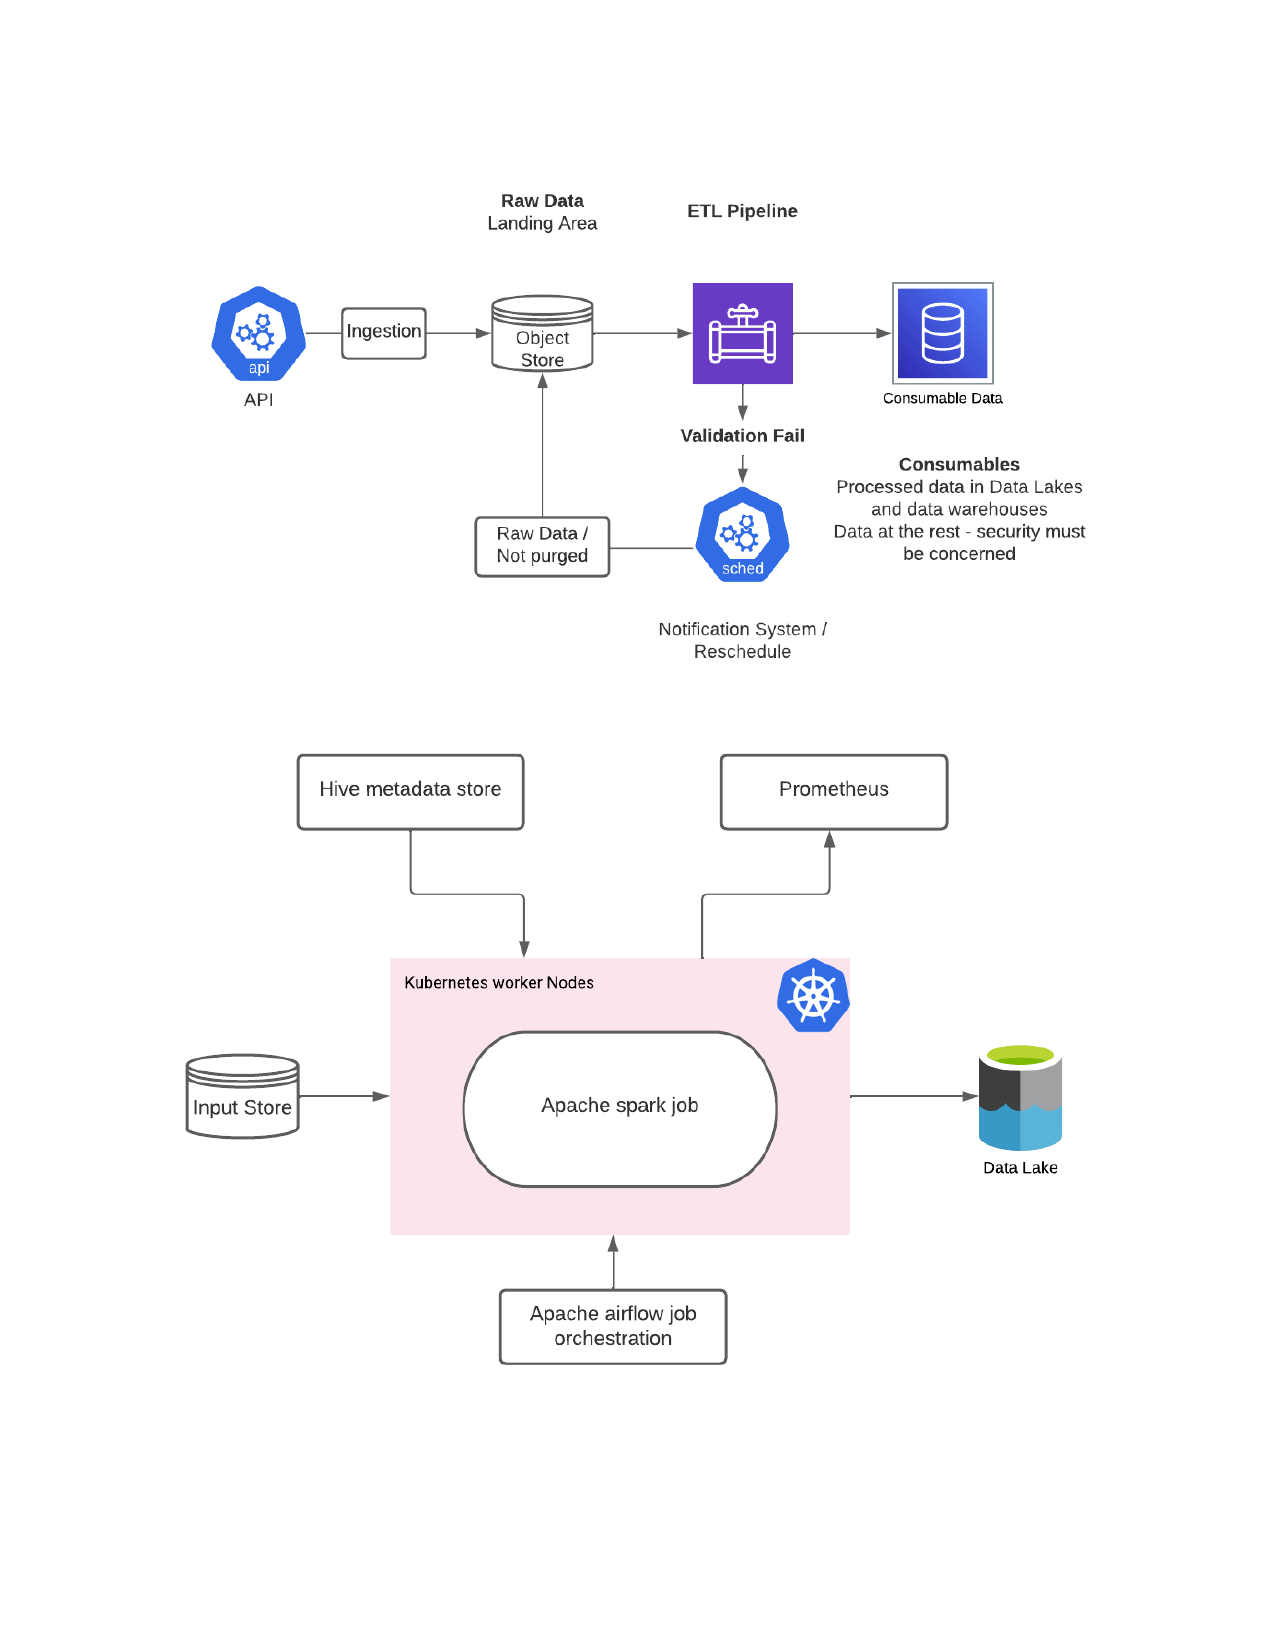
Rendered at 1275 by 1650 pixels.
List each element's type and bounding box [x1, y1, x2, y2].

picture [150, 719, 1125, 1400]
picture [150, 150, 1125, 701]
